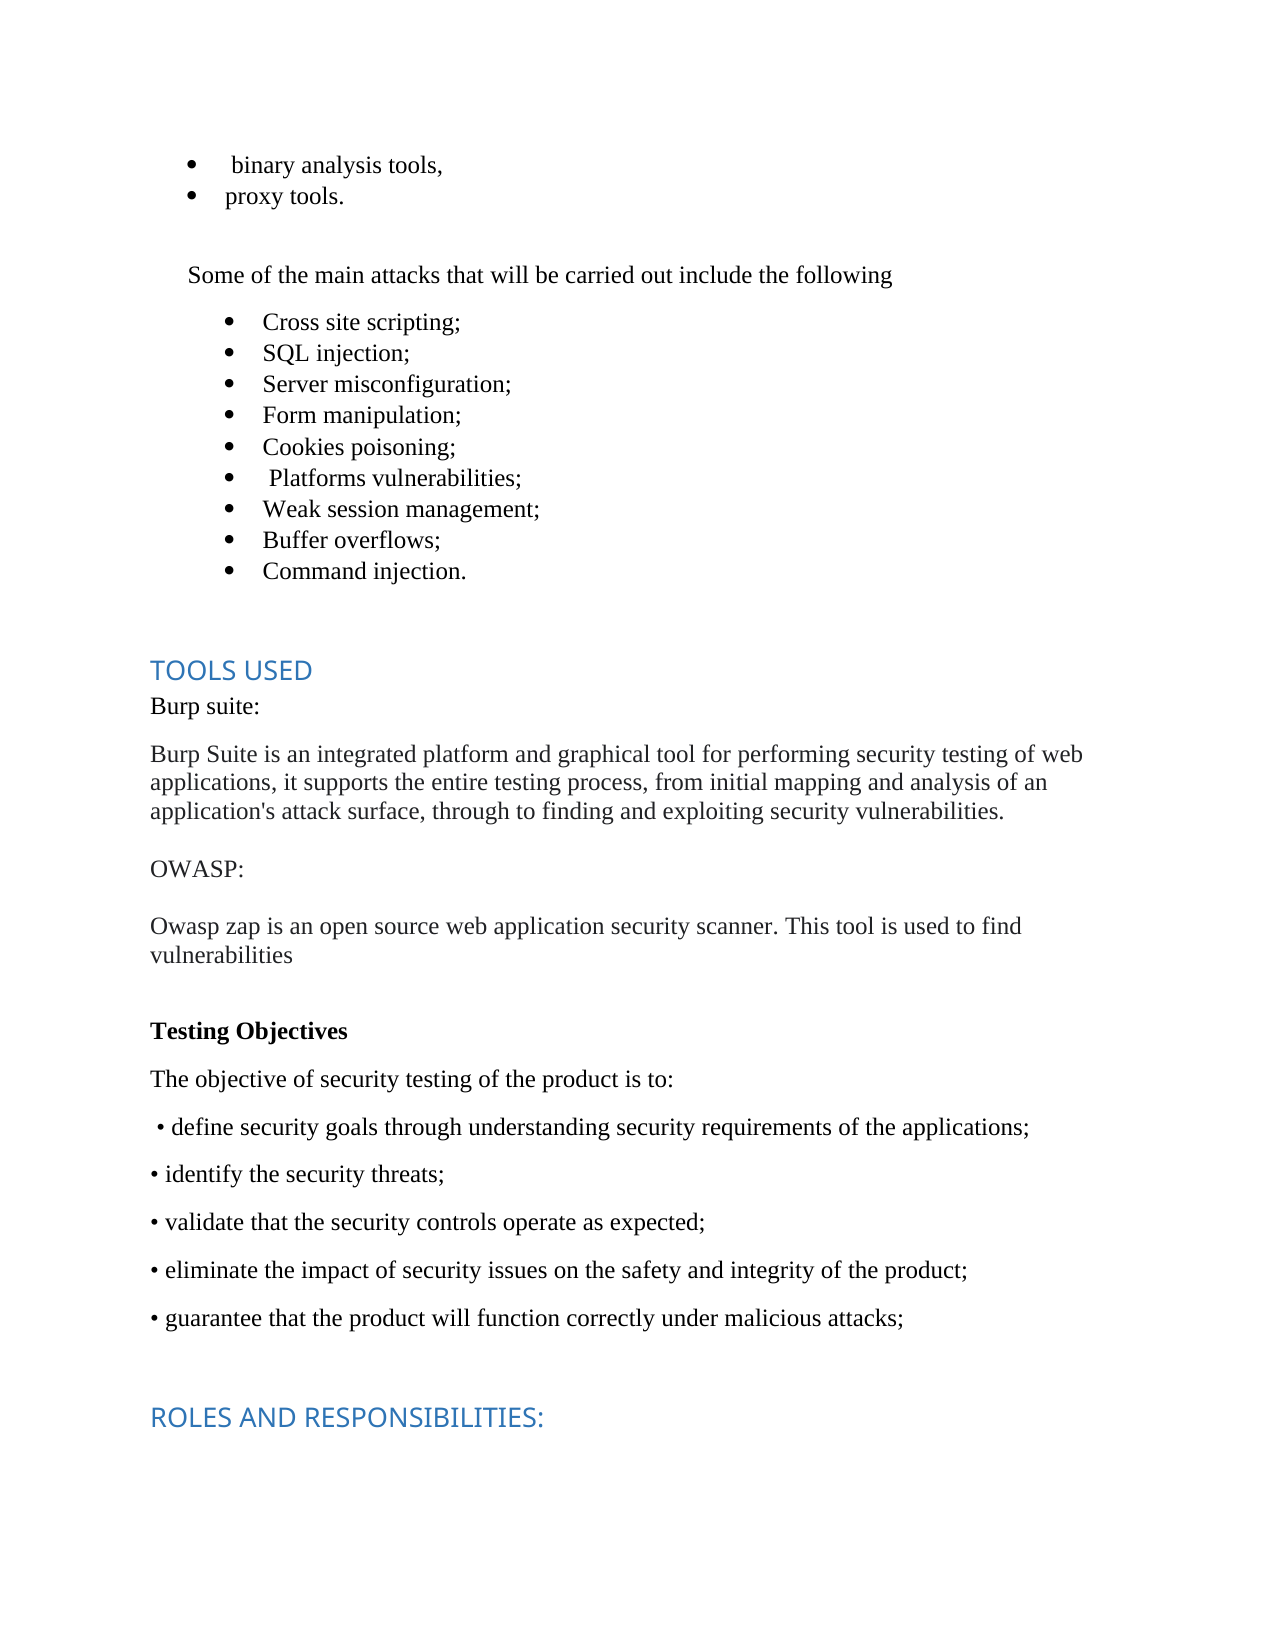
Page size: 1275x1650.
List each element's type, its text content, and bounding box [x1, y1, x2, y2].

text Burp suite: [150, 691, 1125, 720]
list Weak session management; [225, 494, 1125, 522]
text • identify the security threats; [150, 1159, 1125, 1188]
text Testing Objectives [150, 1016, 1125, 1045]
text • guarantee that the product will function correctly under malicious attacks; [150, 1303, 1125, 1331]
list SQL injection; [225, 338, 1125, 367]
list Buffer overflows; [225, 525, 1125, 553]
text Some of the main attacks that will be carried out include the following [187, 260, 1125, 288]
list Platforms vulnerabilities; [225, 463, 1125, 491]
list proxy tools. [187, 181, 1125, 210]
text The objective of security testing of the product is to: [150, 1064, 1125, 1093]
list Server misconfiguration; [225, 369, 1125, 398]
text Owasp zap is an open source web application security scanner. This tool is used to find vulnerabilities [150, 911, 1125, 969]
subtitle ROLES AND RESPONSIBILITIES: [150, 1398, 1125, 1435]
text • eliminate the impact of security issues on the safety and integrity of the product; [150, 1255, 1125, 1284]
text • validate that the security controls operate as expected; [150, 1207, 1125, 1236]
list binary analysis tools, [187, 150, 1125, 179]
subtitle TOOLS USED [150, 651, 1125, 688]
list Cookies poisoning; [225, 432, 1125, 460]
list Cross site scripting; [225, 307, 1125, 336]
list Command injection. [225, 556, 1125, 584]
text • define security goals through understanding security requirements of the applications; [150, 1112, 1125, 1141]
list Form manipulation; [225, 401, 1125, 429]
text Burp Suite is an integrated platform and graphical tool for performing security testing of web applications, it supports the entire testing process, from initial mapping and analysis of an application's attack surface, through to finding and exploiting security vulnerabilities. [150, 739, 1125, 825]
text OWASP: [150, 854, 1125, 882]
